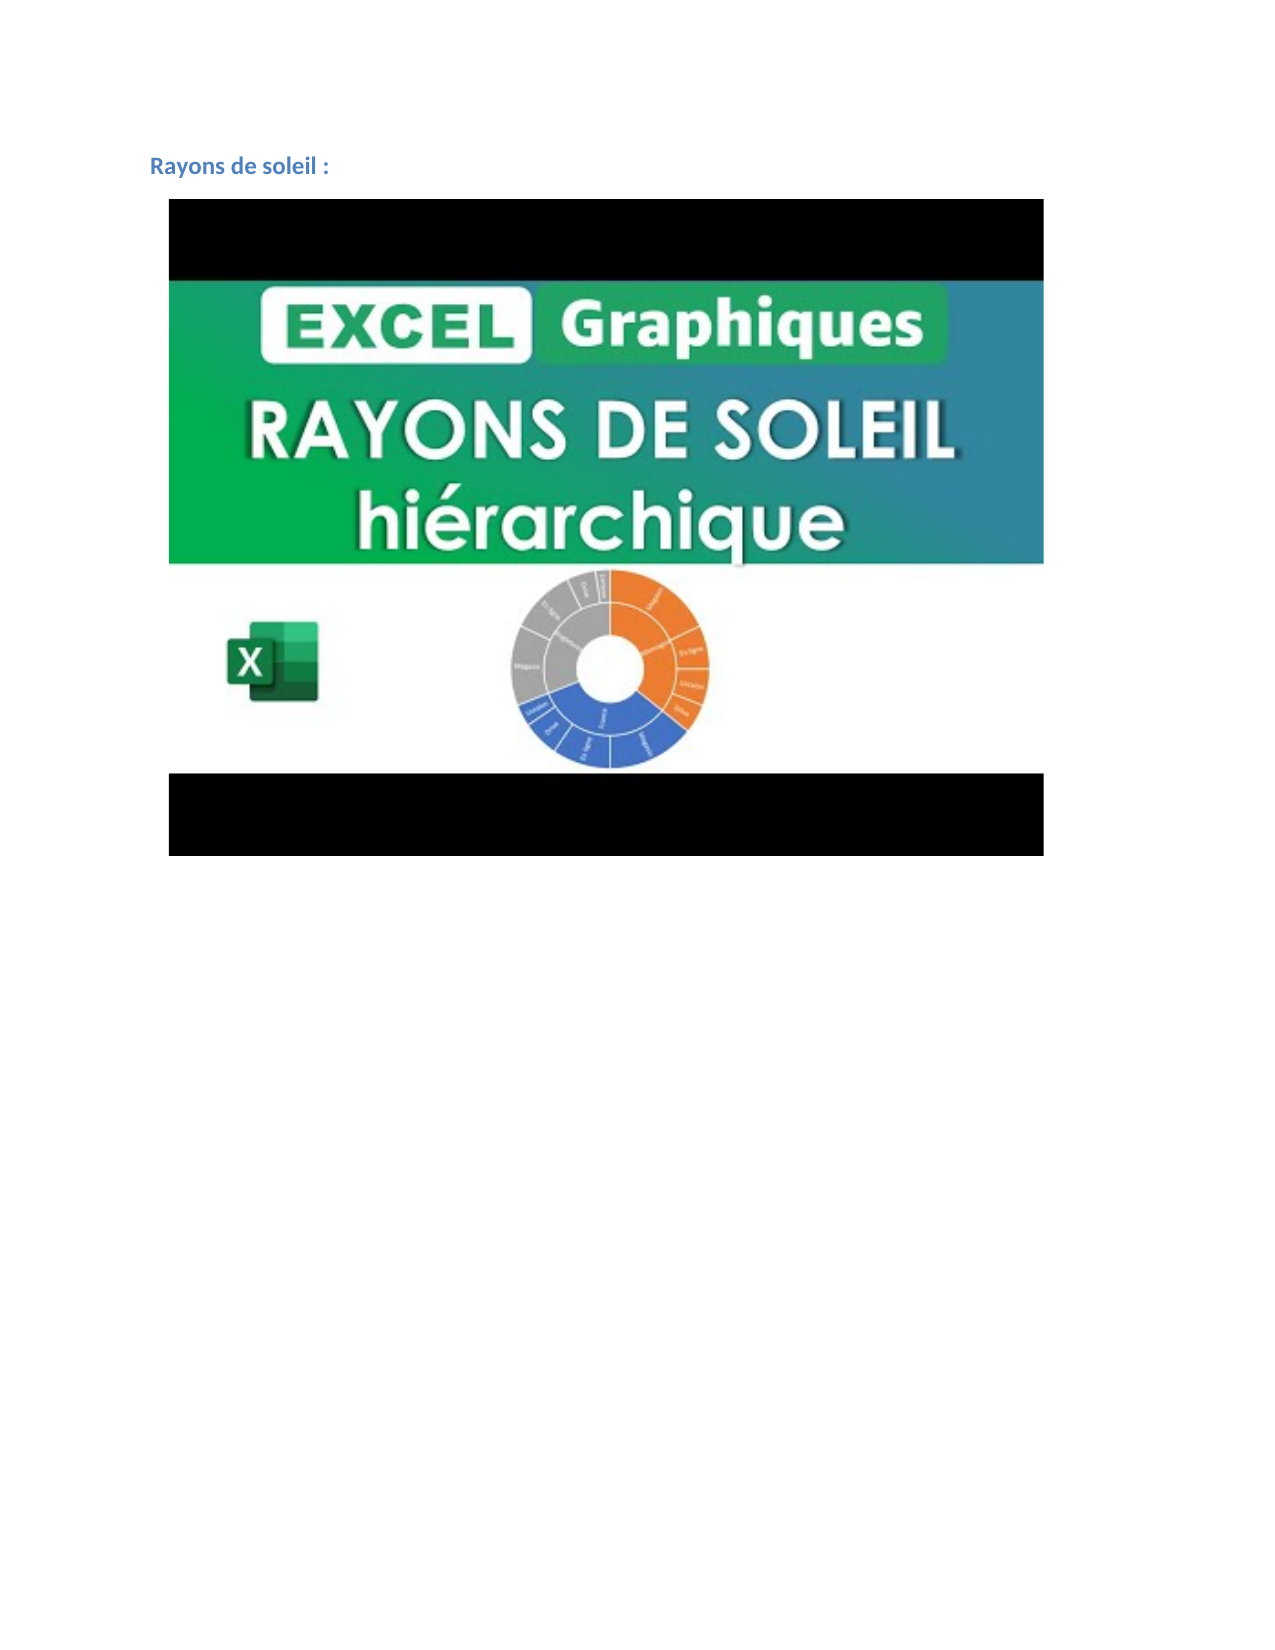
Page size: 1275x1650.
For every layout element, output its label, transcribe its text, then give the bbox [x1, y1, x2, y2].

subtitle Rayons de soleil : [150, 150, 1125, 181]
picture [168, 199, 1044, 856]
